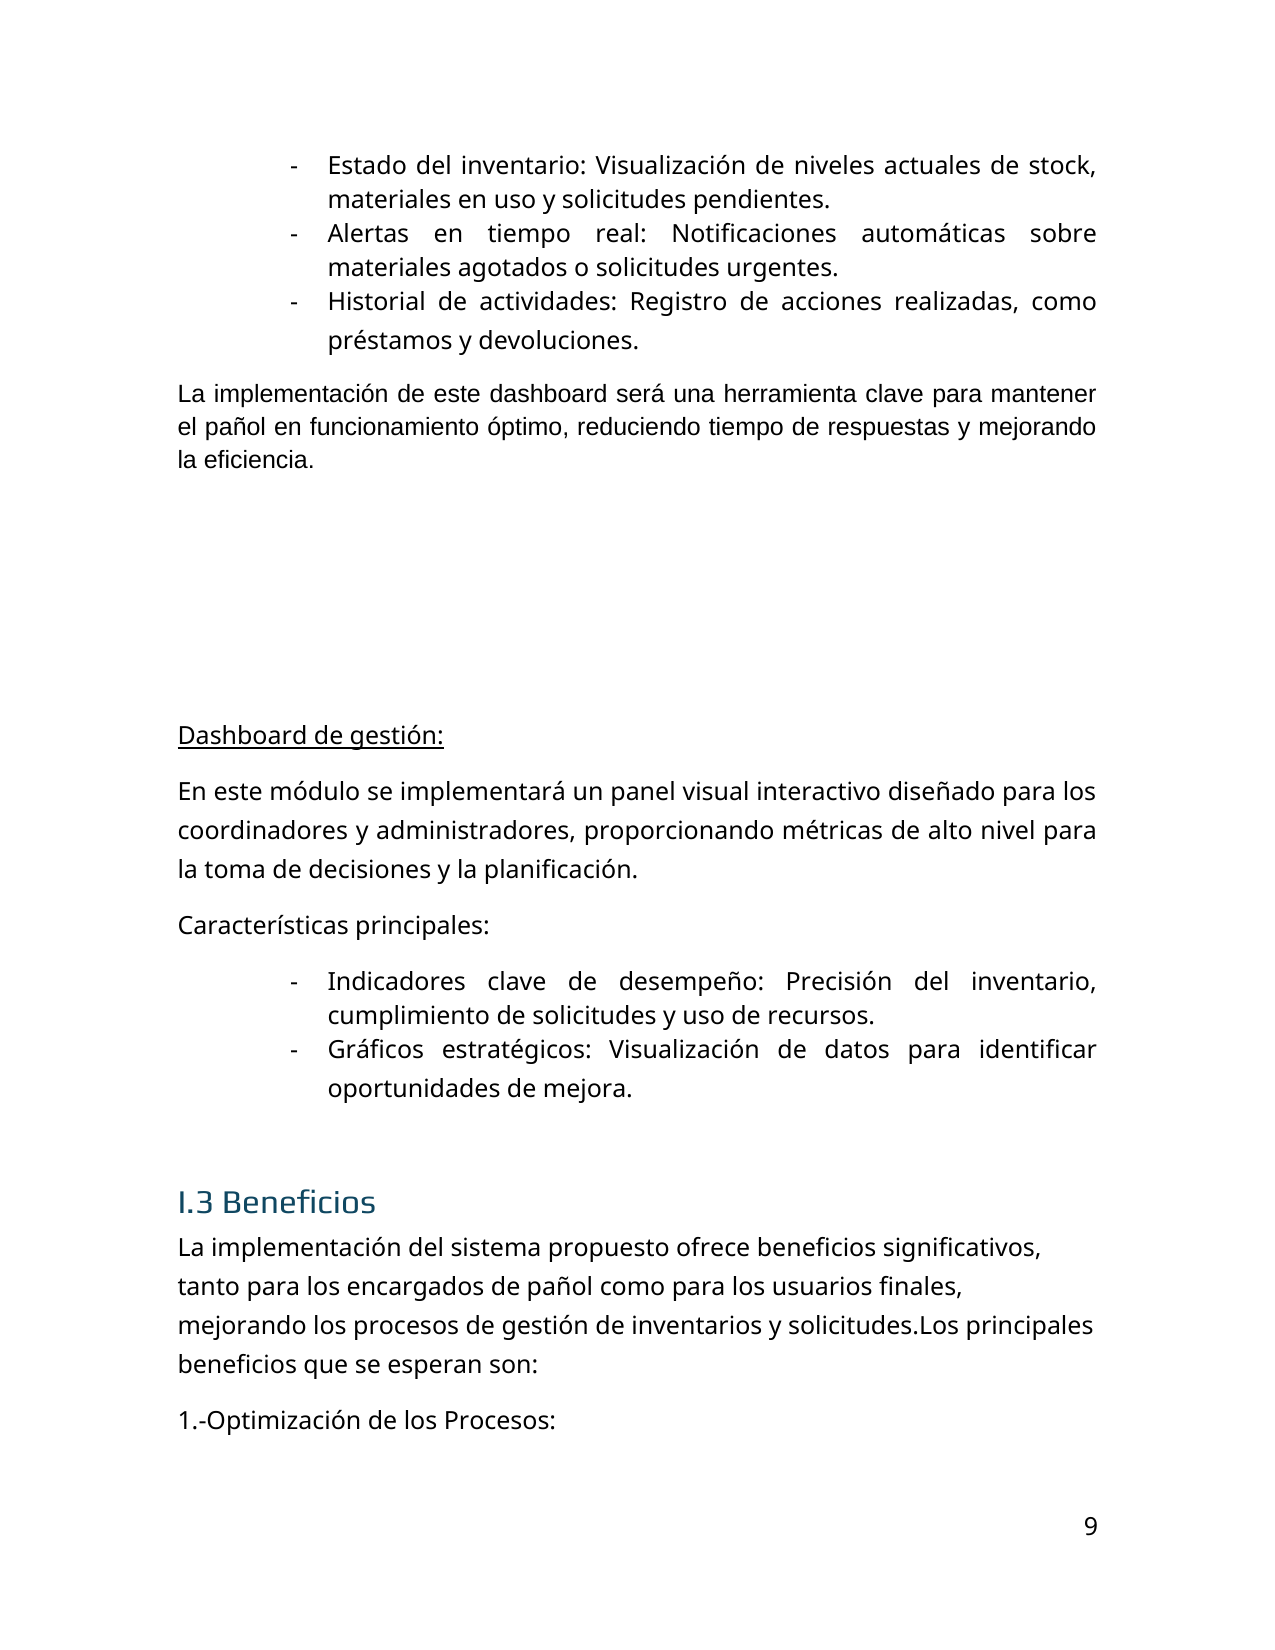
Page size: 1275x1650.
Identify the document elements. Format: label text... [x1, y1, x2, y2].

text Dashboard de gestión: [177, 718, 1098, 752]
text En este módulo se implementará un panel visual interactivo diseñado para los coordinadores y administradores, proporcionando métricas de alto nivel para la toma de decisiones y la planificación. [177, 774, 1098, 886]
list Historial de actividades: Registro de acciones realizadas, como préstamos y devoluciones. [290, 284, 1098, 357]
text I.3 Beneficios [177, 1183, 1098, 1221]
text 1.-Optimización de los Procesos: [177, 1403, 1098, 1437]
list Gráficos estratégicos: Visualización de datos para identificar oportunidades de mejora. [290, 1032, 1098, 1105]
text La implementación del sistema propuesto ofrece beneficios significativos, tanto para los encargados de pañol como para los usuarios finales, mejorando los procesos de gestión de inventarios y solicitudes.Los principales beneficios que se esperan son: [177, 1229, 1098, 1381]
list Estado del inventario: Visualización de niveles actuales de stock, materiales en uso y solicitudes pendientes. [290, 148, 1098, 216]
list Alertas en tiempo real: Notificaciones automáticas sobre materiales agotados o solicitudes urgentes. [290, 216, 1098, 284]
text La implementación de este dashboard será una herramienta clave para mantener el pañol en funcionamiento óptimo, reduciendo tiempo de respuestas y mejorando la eficiencia. [177, 379, 1098, 474]
list Indicadores clave de desempeño: Precisión del inventario, cumplimiento de solicitudes y uso de recursos. [290, 964, 1098, 1032]
text Características principales: [177, 908, 1098, 942]
